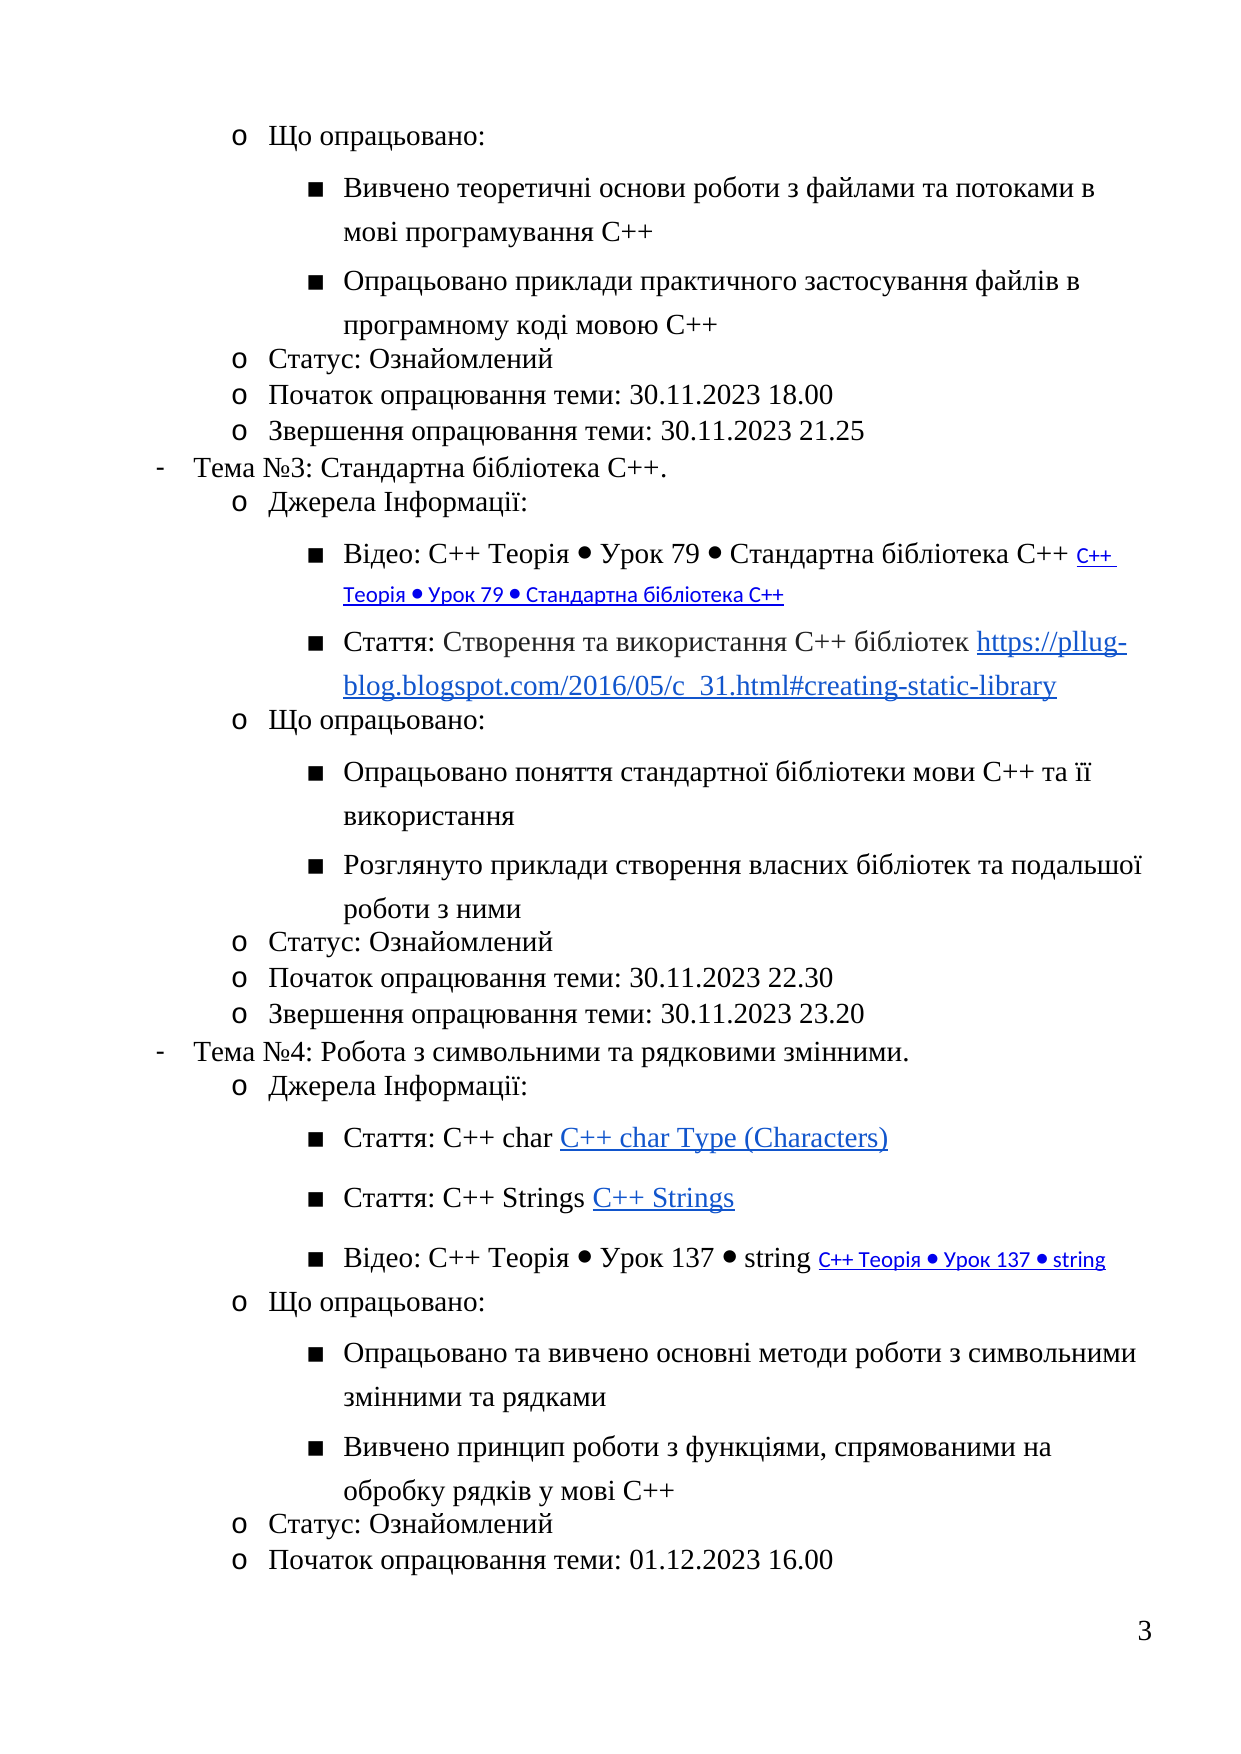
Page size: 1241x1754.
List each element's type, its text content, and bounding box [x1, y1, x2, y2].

list Джерела Інформації: [231, 1068, 1152, 1104]
list Стаття: Створення та використання C++ бібліотек https://pllug-blog.blogspot.com/2016/05/c_31.html#creating-static-library [306, 608, 1152, 702]
list Початок опрацювання теми: 30.11.2023 18.00 [231, 377, 1152, 413]
list Стаття: C++ Strings C++ Strings [306, 1164, 1152, 1224]
list Опрацьовано поняття стандартної бібліотеки мови C++ та її використання [306, 738, 1152, 831]
list Що опрацьовано: [231, 702, 1152, 738]
list Тема №4: Робота з символьними та рядковими змінними. [156, 1033, 1152, 1068]
list Звершення опрацювання теми: 30.11.2023 21.25 [231, 413, 1152, 449]
list Статус: Ознайомлений [231, 1506, 1152, 1542]
list Тема №3: Стандартна бібліотека C++. [156, 449, 1152, 484]
list Стаття: C++ char C++ char Type (Characters) [306, 1104, 1152, 1164]
list Початок опрацювання теми: 01.12.2023 16.00 [231, 1542, 1152, 1578]
list Опрацьовано та вивчено основні методи роботи з символьними змінними та рядками [306, 1320, 1152, 1413]
list Вивчено принцип роботи з функціями, спрямованими на обробку рядків у мові C++ [306, 1413, 1152, 1506]
list Опрацьовано приклади практичного застосування файлів в програмному коді мовою C++ [306, 247, 1152, 341]
list Статус: Ознайомлений [231, 341, 1152, 377]
list Початок опрацювання теми: 30.11.2023 22.30 [231, 961, 1152, 997]
list Що опрацьовано: [231, 118, 1152, 154]
list Джерела Інформації: [231, 484, 1152, 521]
list Статус: Ознайомлений [231, 924, 1152, 961]
list Що опрацьовано: [231, 1284, 1152, 1320]
list Розглянуто приклади створення власних бібліотек та подальшої роботи з ними [306, 831, 1152, 924]
list Відео: C++ Теорія ⦁ Урок 137 ⦁ string C++ Теорія ⦁ Урок 137 ⦁ string [306, 1224, 1152, 1284]
list Вивчено теоретичні основи роботи з файлами та потоками в мові програмування С++ [306, 154, 1152, 247]
list Відео: C++ Теорія ⦁ Урок 79 ⦁ Стандартна бібліотека C++ C++ Теорія ⦁ Урок 79 ⦁ Стандартна бібліотека C++ [306, 521, 1152, 608]
list Звершення опрацювання теми: 30.11.2023 23.20 [231, 997, 1152, 1033]
